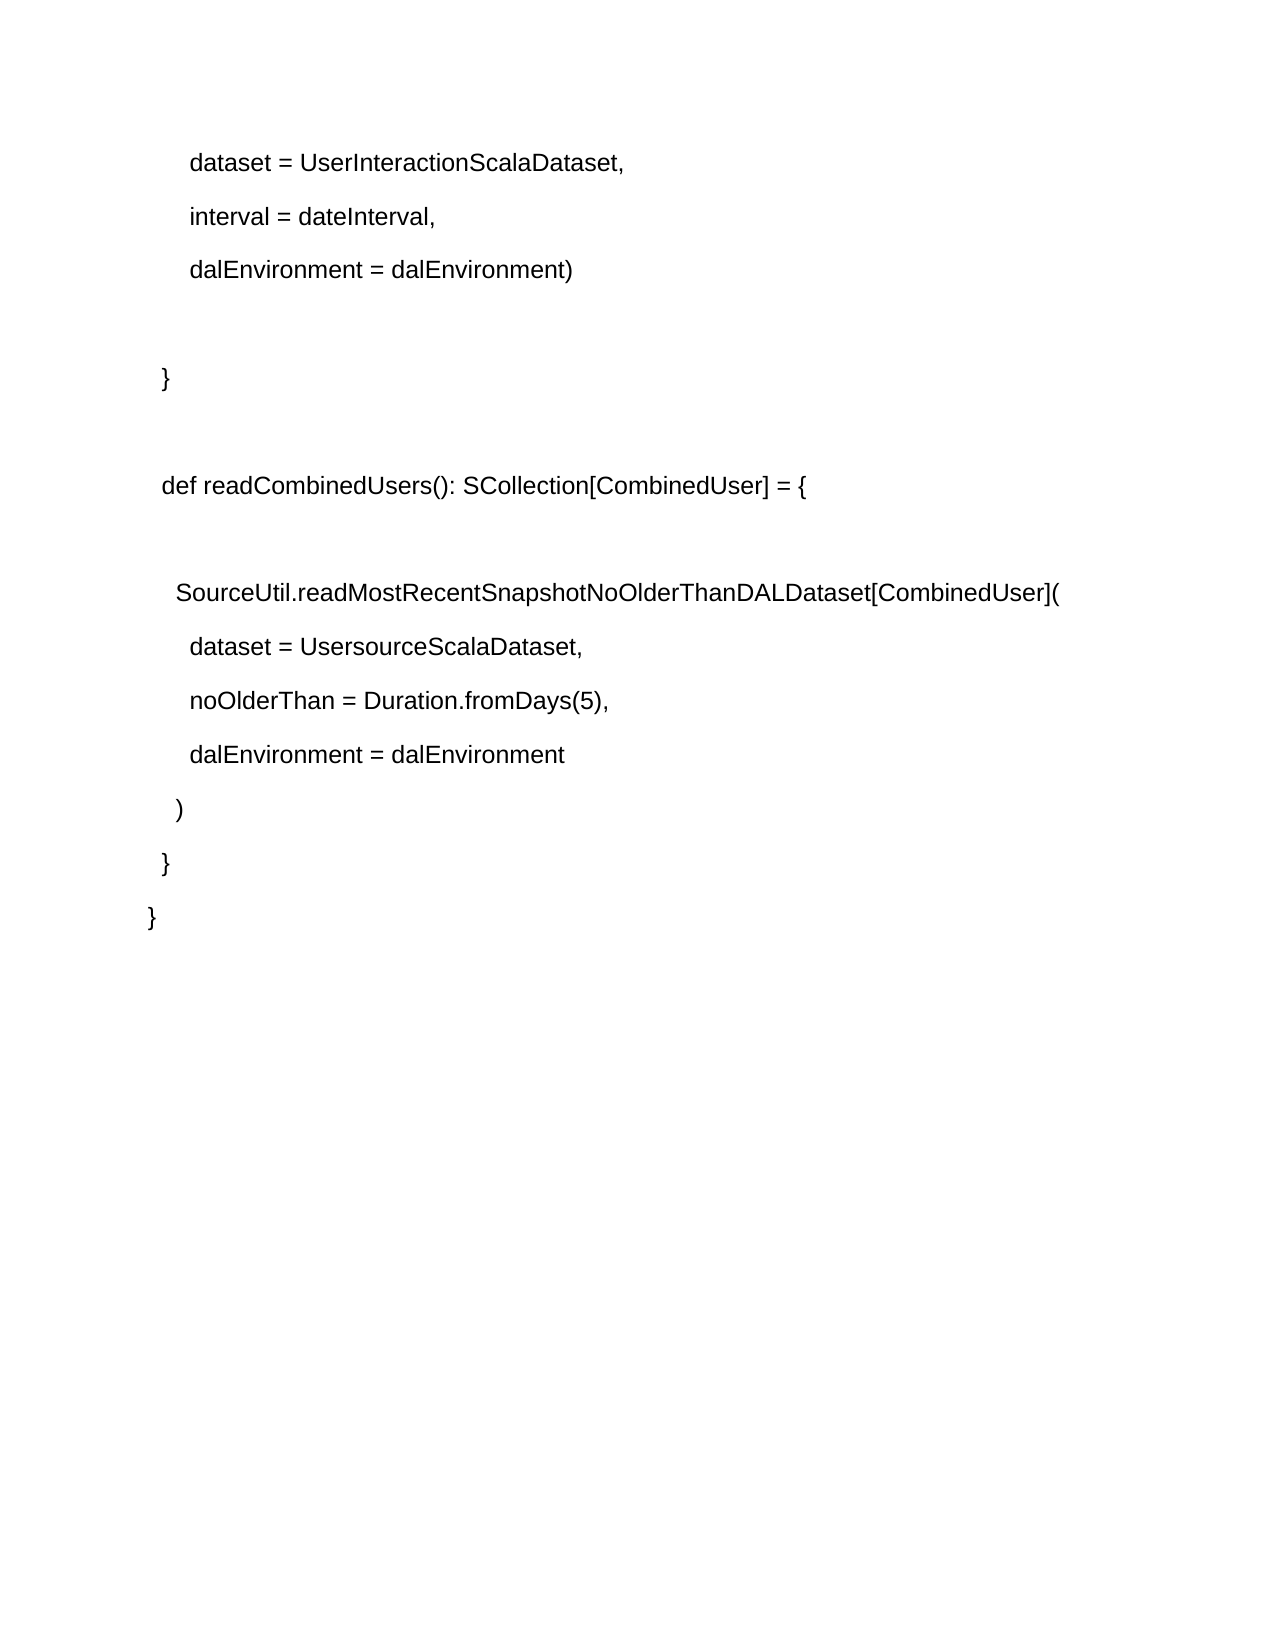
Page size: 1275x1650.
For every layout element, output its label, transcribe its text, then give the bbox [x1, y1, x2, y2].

text dalEnvironment = dalEnvironment [148, 740, 1127, 769]
text ) [148, 794, 1127, 823]
text dataset = UsersourceScalaDataset, [148, 632, 1127, 661]
text } [148, 902, 1127, 930]
text dalEnvironment = dalEnvironment) [148, 255, 1127, 284]
text interval = dateInterval, [148, 201, 1127, 230]
text dataset = UserInteractionScalaDataset, [148, 148, 1127, 176]
text def readCombinedUsers(): SCollection[CombinedUser] = { [148, 471, 1127, 499]
text } [148, 363, 1127, 392]
text } [148, 848, 1127, 876]
text noOlderThan = Duration.fromDays(5), [148, 686, 1127, 715]
text SourceUtil.readMostRecentSnapshotNoOlderThanDALDataset[CombinedUser]( [148, 578, 1127, 607]
